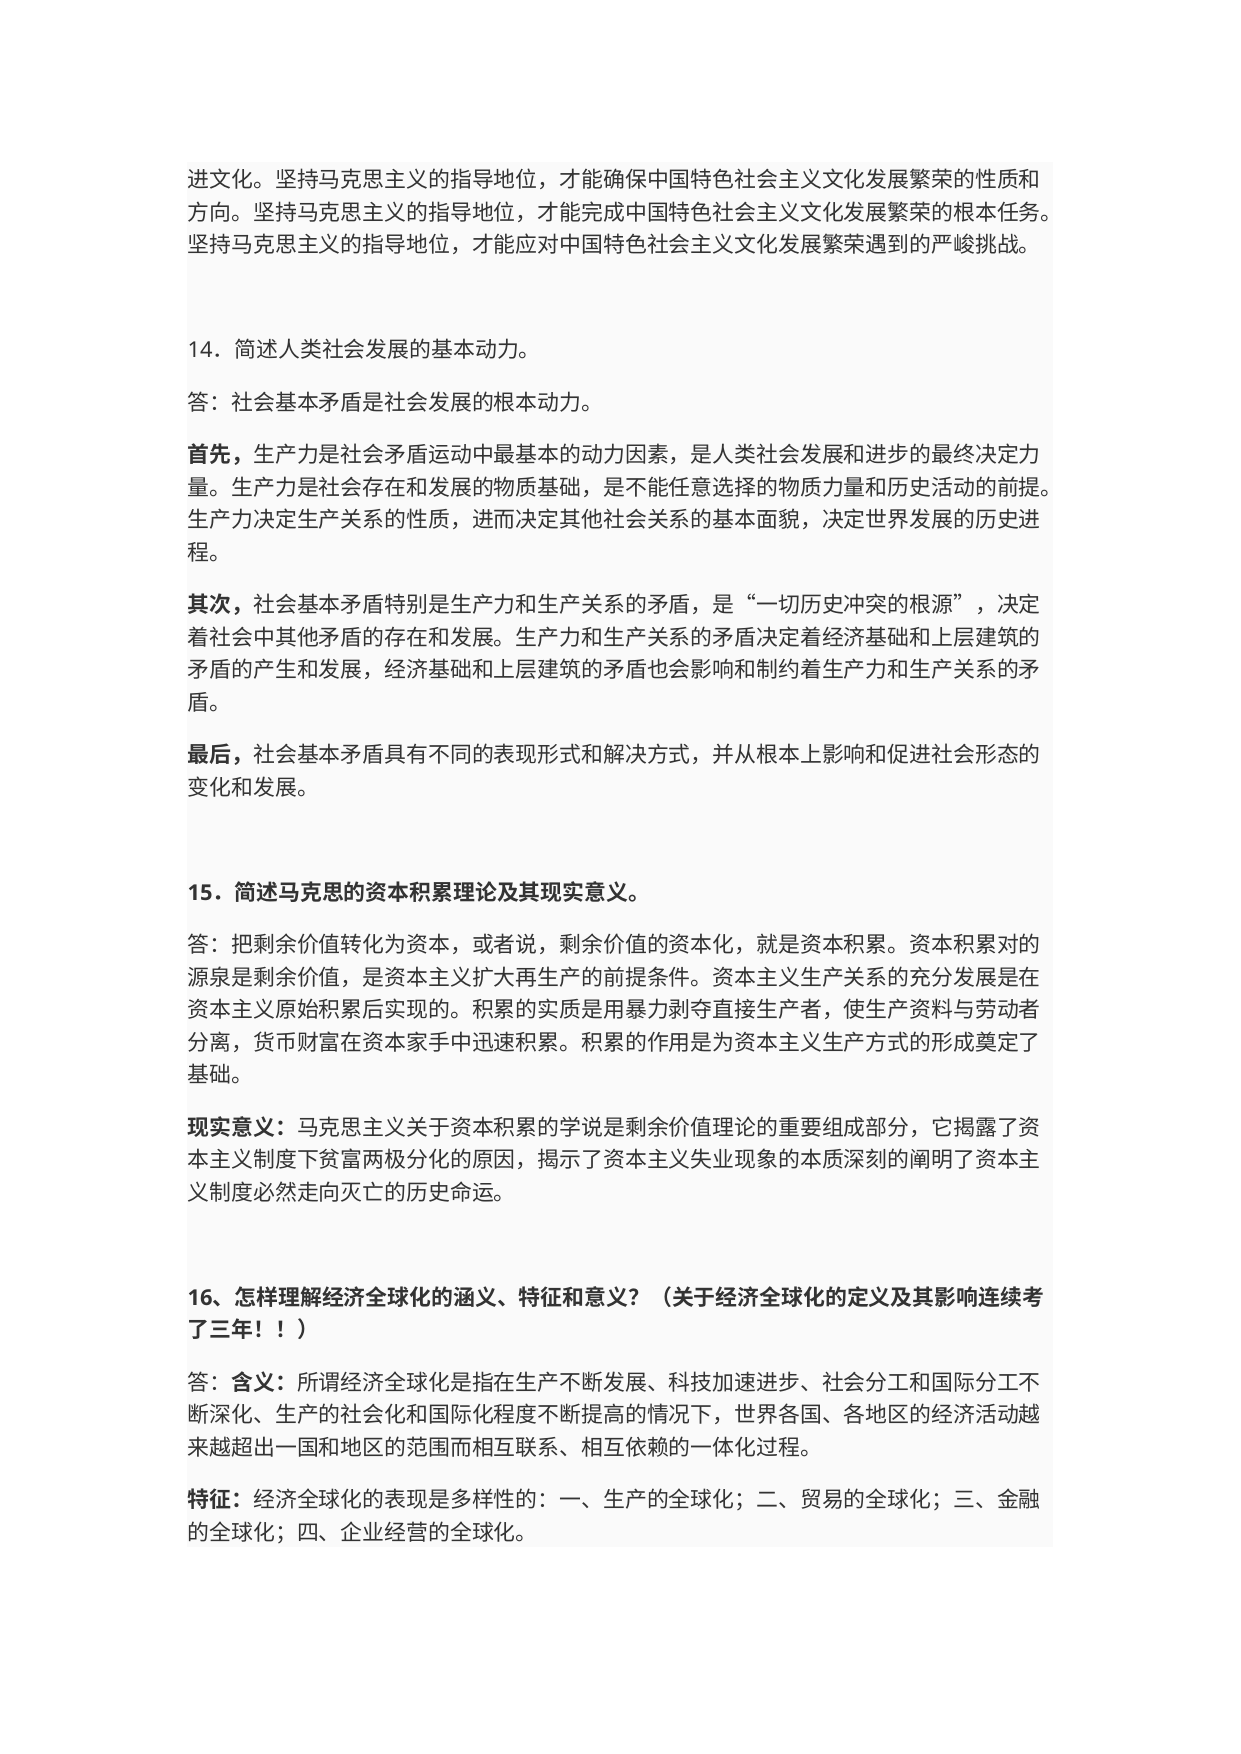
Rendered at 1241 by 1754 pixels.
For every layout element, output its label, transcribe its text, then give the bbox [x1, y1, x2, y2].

text 答：社会基本矛盾是社会发展的根本动力。 [187, 384, 1053, 417]
text 15．简述马克思的资本积累理论及其现实意义。 [187, 874, 1053, 907]
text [187, 162, 1053, 259]
text 答：含义：所谓经济全球化是指在生产不断发展、科技加速进步、社会分工和国际分工不断深化、生产的社会化和国际化程度不断提高的情况下，世界各国、各地区的经济活动越来越超出一国和地区的范围而相互联系、相互依赖的一体化过程。 [187, 1364, 1053, 1462]
text 现实意义：马克思主义关于资本积累的学说是剩余价值理论的重要组成部分，它揭露了资本主义制度下贫富两极分化的原因，揭示了资本主义失业现象的本质深刻的阐明了资本主义制度必然走向灭亡的历史命运。 [187, 1109, 1053, 1207]
text 14．简述人类社会发展的基本动力。 [187, 332, 1053, 364]
text 最后，社会基本矛盾具有不同的表现形式和解决方式，并从根本上影响和促进社会形态的变化和发展。 [187, 737, 1053, 802]
text 其次，社会基本矛盾特别是生产力和生产关系的矛盾，是“一切历史冲突的根源”，决定着社会中其他矛盾的存在和发展。生产力和生产关系的矛盾决定着经济基础和上层建筑的矛盾的产生和发展，经济基础和上层建筑的矛盾也会影响和制约着生产力和生产关系的矛盾。 [187, 587, 1053, 717]
text 16、怎样理解经济全球化的涵义、特征和意义？（关于经济全球化的定义及其影响连续考了三年！！） [187, 1279, 1053, 1344]
text 特征：经济全球化的表现是多样性的：一、生产的全球化；二、贸易的全球化；三、金融的全球化；四、企业经营的全球化。 [187, 1482, 1053, 1547]
text 答：把剩余价值转化为资本，或者说，剩余价值的资本化，就是资本积累。资本积累对的源泉是剩余价值，是资本主义扩大再生产的前提条件。资本主义生产关系的充分发展是在资本主义原始积累后实现的。积累的实质是用暴力剥夺直接生产者，使生产资料与劳动者分离，货币财富在资本家手中迅速积累。积累的作用是为资本主义生产方式的形成奠定了基础。 [187, 927, 1053, 1089]
text 首先，生产力是社会矛盾运动中最基本的动力因素，是人类社会发展和进步的最终决定力量。生产力是社会存在和发展的物质基础，是不能任意选择的物质力量和历史活动的前提。生产力决定生产关系的性质，进而决定其他社会关系的基本面貌，决定世界发展的历史进程。 [187, 437, 1053, 567]
